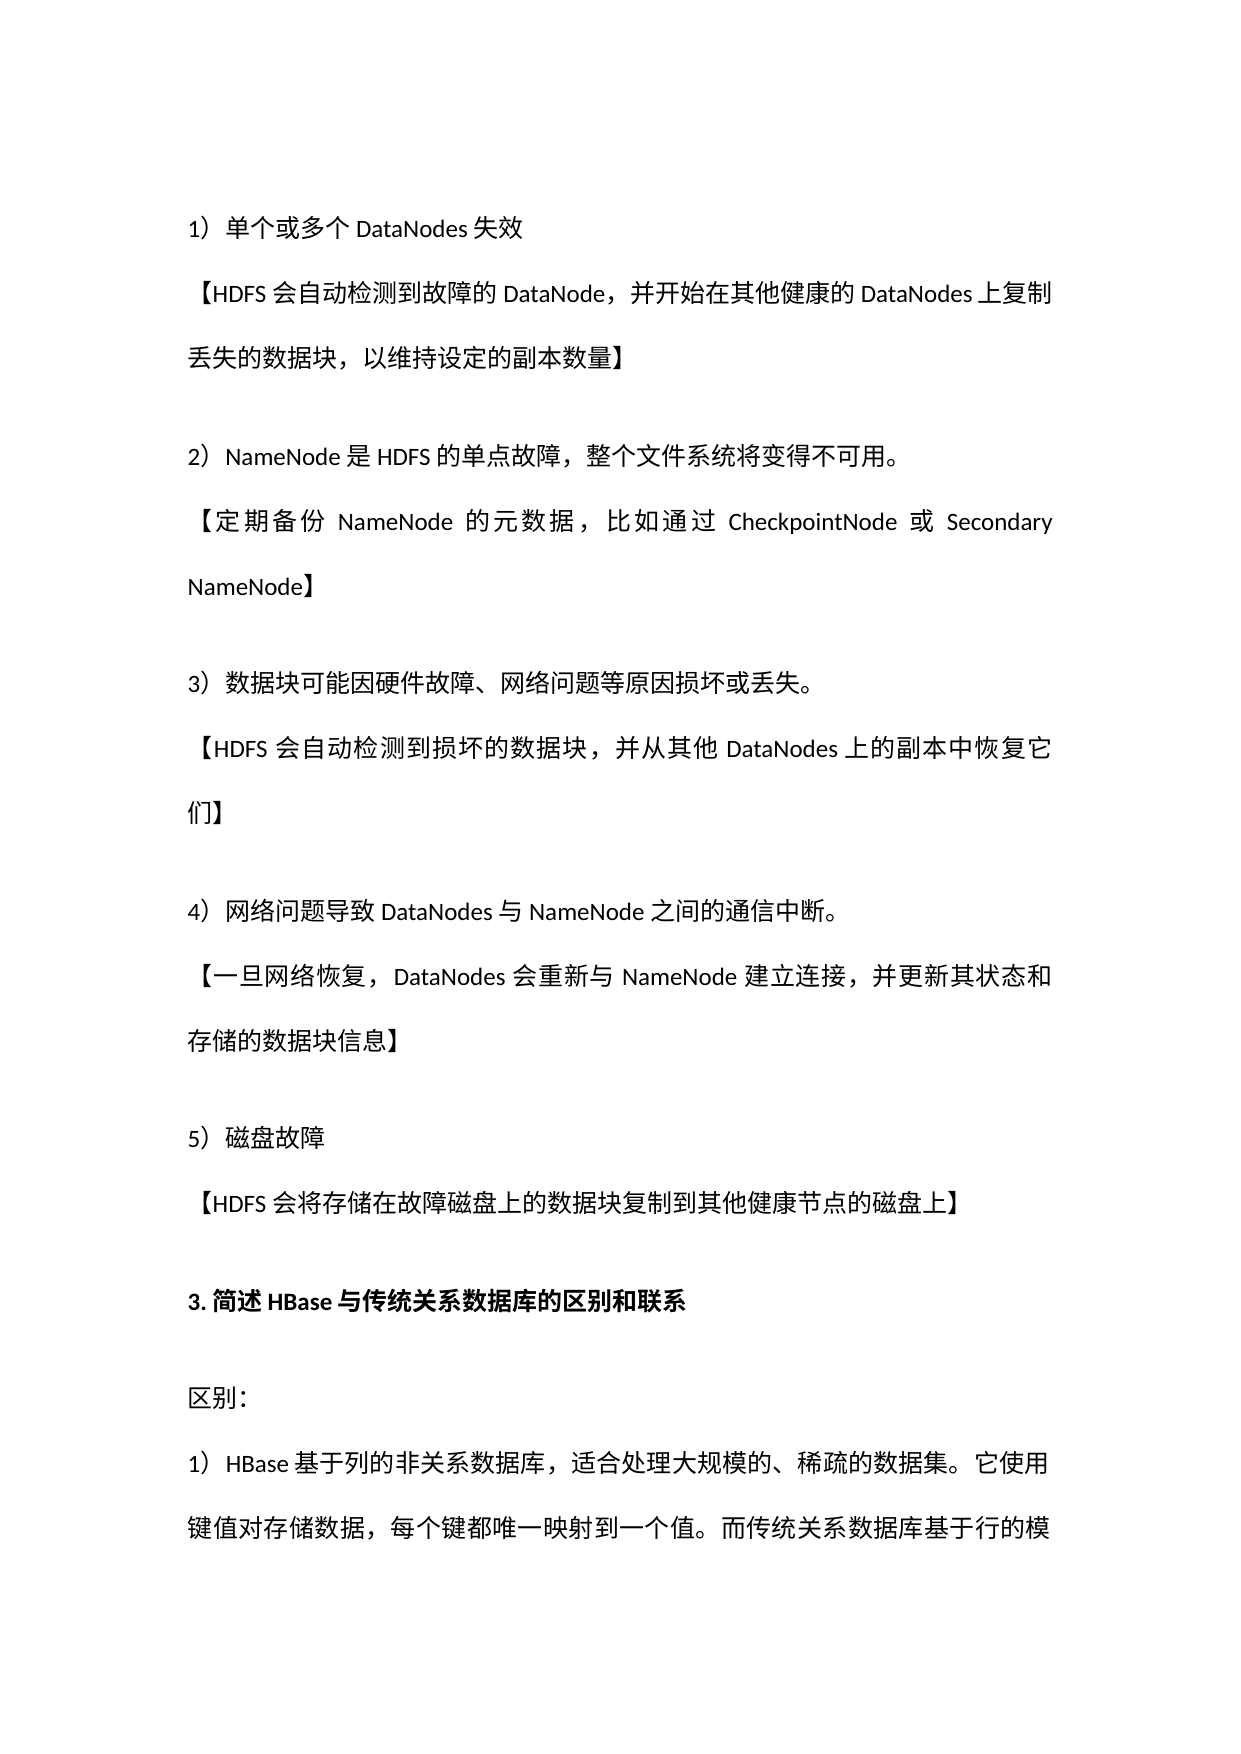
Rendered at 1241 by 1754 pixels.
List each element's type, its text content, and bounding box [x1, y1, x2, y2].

list 4）网络问题导致 DataNodes 与 NameNode 之间的通信中断。 [187, 877, 1053, 942]
list 区别： [187, 1364, 1053, 1429]
list 简述HBase与传统关系数据库的区别和联系 [187, 1267, 1053, 1332]
list 3）数据块可能因硬件故障、网络问题等原因损坏或丢失。 [187, 649, 1053, 714]
list 【HDFS 会自动检测到损坏的数据块，并从其他DataNodes上的副本中恢复它们】 [187, 714, 1053, 844]
list 【定期备份 NameNode 的元数据，比如通过 CheckpointNode 或 Secondary NameNode】 [187, 487, 1053, 617]
list 【一旦网络恢复，DataNodes 会重新与 NameNode 建立连接，并更新其状态和存储的数据块信息】 [187, 942, 1053, 1072]
list 5）磁盘故障 [187, 1104, 1053, 1169]
list 【HDFS 会将存储在故障磁盘上的数据块复制到其他健康节点的磁盘上】 [187, 1169, 1053, 1234]
list 2）NameNode 是 HDFS 的单点故障，整个文件系统将变得不可用。 [187, 422, 1053, 487]
list 【HDFS 会自动检测到故障的 DataNode，并开始在其他健康的DataNodes上复制丢失的数据块，以维持设定的副本数量】 [187, 259, 1053, 389]
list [187, 1429, 1053, 1559]
list 1）单个或多个 DataNodes 失效 [187, 194, 1053, 259]
